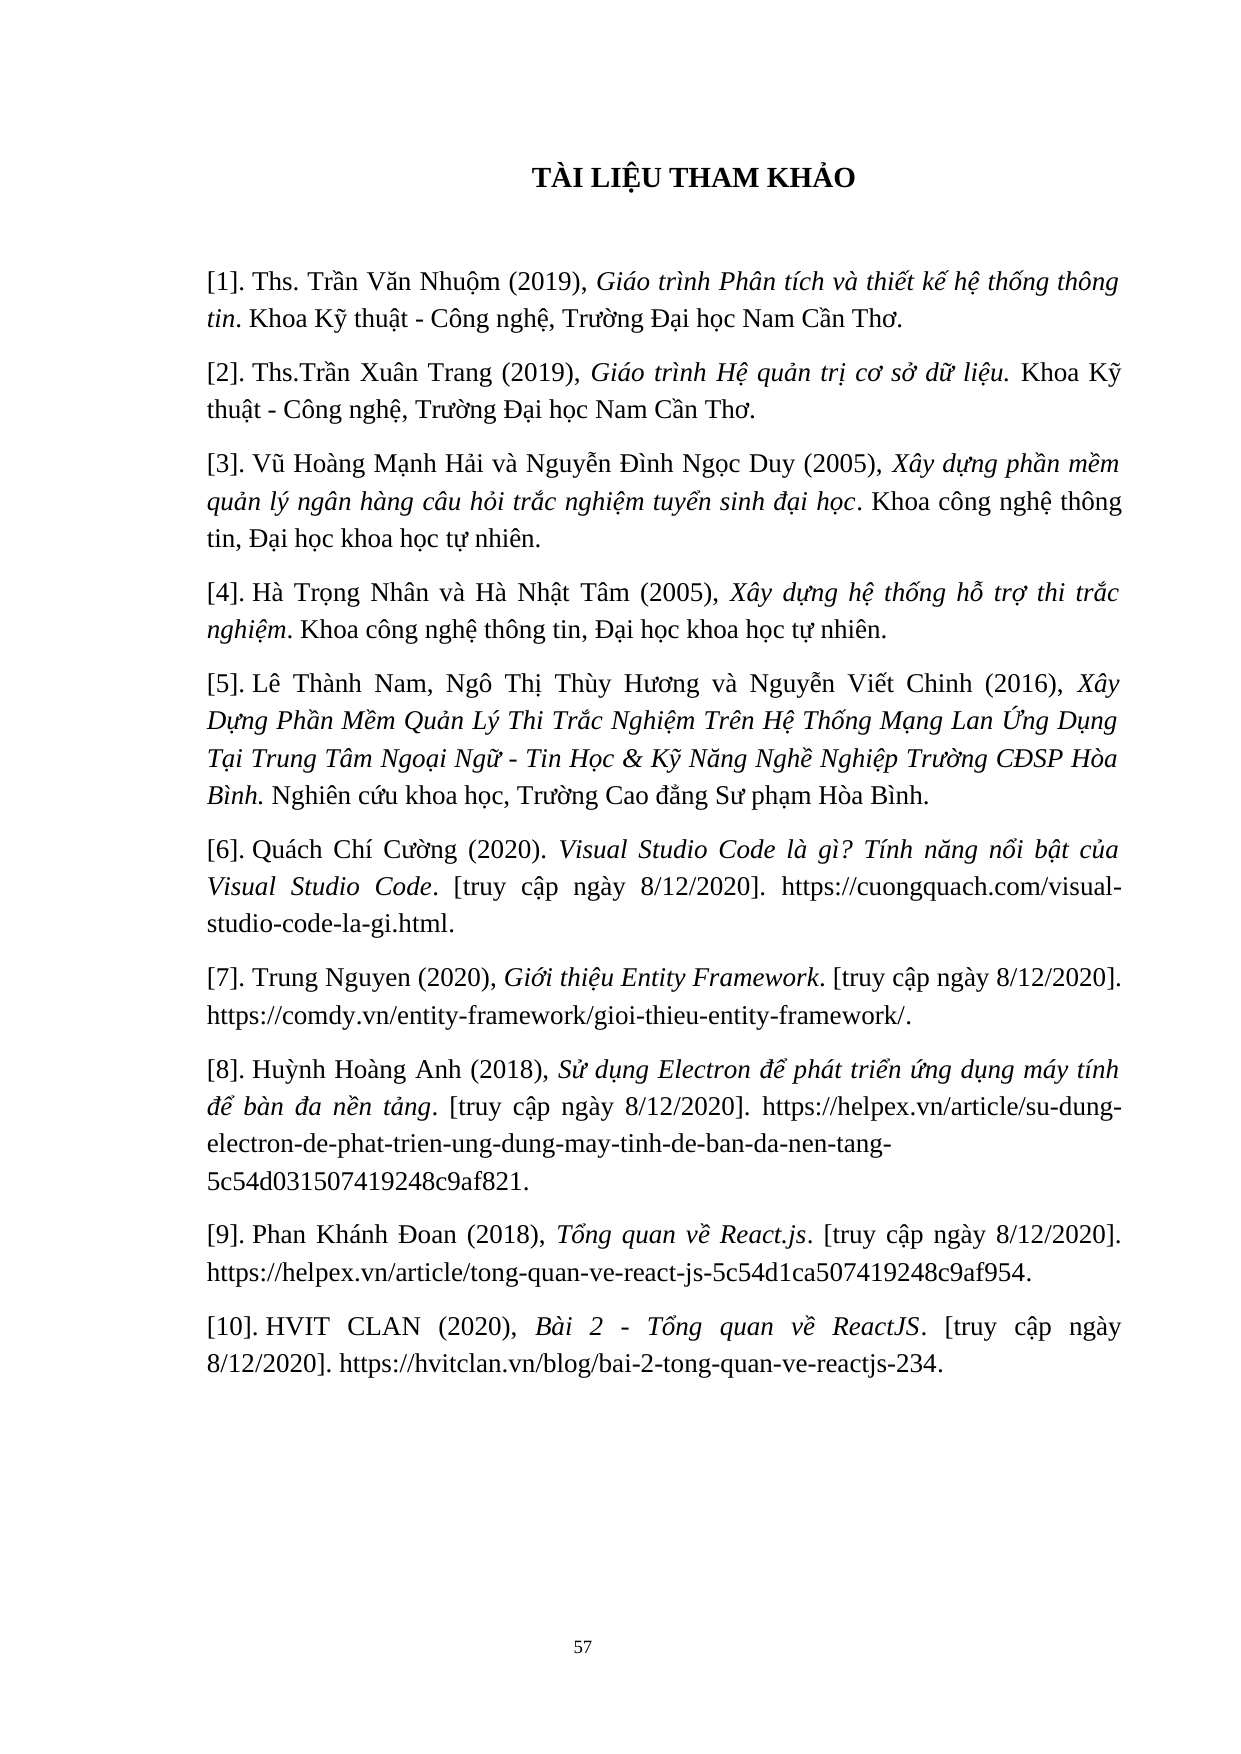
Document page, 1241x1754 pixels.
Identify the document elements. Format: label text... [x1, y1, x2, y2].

list Ths.Trần Xuân Trang (2019), Giáo trình Hệ quản trị cơ sở dữ liệu. Khoa Kỹ thuật - Công nghệ, Trường Đại học Nam Cần Thơ. [207, 356, 1122, 424]
subtitle TÀI LIỆU THAM KHẢO [207, 160, 1122, 194]
list Hà Trọng Nhân và Hà Nhật Tâm (2005), Xây dựng hệ thống hỗ trợ thi trắc nghiệm. Khoa công nghệ thông tin, Đại học khoa học tự nhiên. [207, 576, 1122, 644]
list Ths. Trần Văn Nhuộm (2019), Giáo trình Phân tích và thiết kế hệ thống thông tin. Khoa Kỹ thuật - Công nghệ, Trường Đại học Nam Cần Thơ. [207, 265, 1122, 333]
list Phan Khánh Đoan (2018), Tổng quan về React.js. [truy cập ngày 8/12/2020]. https://helpex.vn/article/tong-quan-ve-react-js-5c54d1ca507419248c9af954. [207, 1218, 1122, 1287]
list HVIT CLAN (2020), Bài 2 - Tổng quan về ReactJS. [truy cập ngày 8/12/2020]. https://hvitclan.vn/blog/bai-2-tong-quan-ve-reactjs-234. [207, 1310, 1122, 1378]
list Trung Nguyen (2020), Giới thiệu Entity Framework. [truy cập ngày 8/12/2020]. https://comdy.vn/entity-framework/gioi-thieu-entity-framework/. [207, 961, 1122, 1030]
list Huỳnh Hoàng Anh (2018), Sử dụng Electron để phát triển ứng dụng máy tính để bàn đa nền tảng. [truy cập ngày 8/12/2020]. https://helpex.vn/article/su-dung-electron-de-phat-trien-ung-dung-may-tinh-de-ban-da-nen-tang-5c54d031507419248c9af821. [207, 1053, 1122, 1196]
list Vũ Hoàng Mạnh Hải và Nguyễn Đình Ngọc Duy (2005), Xây dựng phần mềm quản lý ngân hàng câu hỏi trắc nghiệm tuyển sinh đại học. Khoa công nghệ thông tin, Đại học khoa học tự nhiên. [207, 447, 1122, 553]
list Lê Thành Nam, Ngô Thị Thùy Hương và Nguyễn Viết Chinh (2016), Xây Dựng Phần Mềm Quản Lý Thi Trắc Nghiệm Trên Hệ Thống Mạng Lan Ứng Dụng Tại Trung Tâm Ngoại Ngữ - Tin Học & Kỹ Năng Nghề Nghiệp Trường CĐSP Hòa Bình. Nghiên cứu khoa học, Trường Cao đẳng Sư phạm Hòa Bình. [207, 667, 1122, 810]
list Quách Chí Cường (2020). Visual Studio Code là gì? Tính năng nổi bật của Visual Studio Code. [truy cập ngày 8/12/2020]. https://cuongquach.com/visual-studio-code-la-gi.html. [207, 833, 1122, 939]
